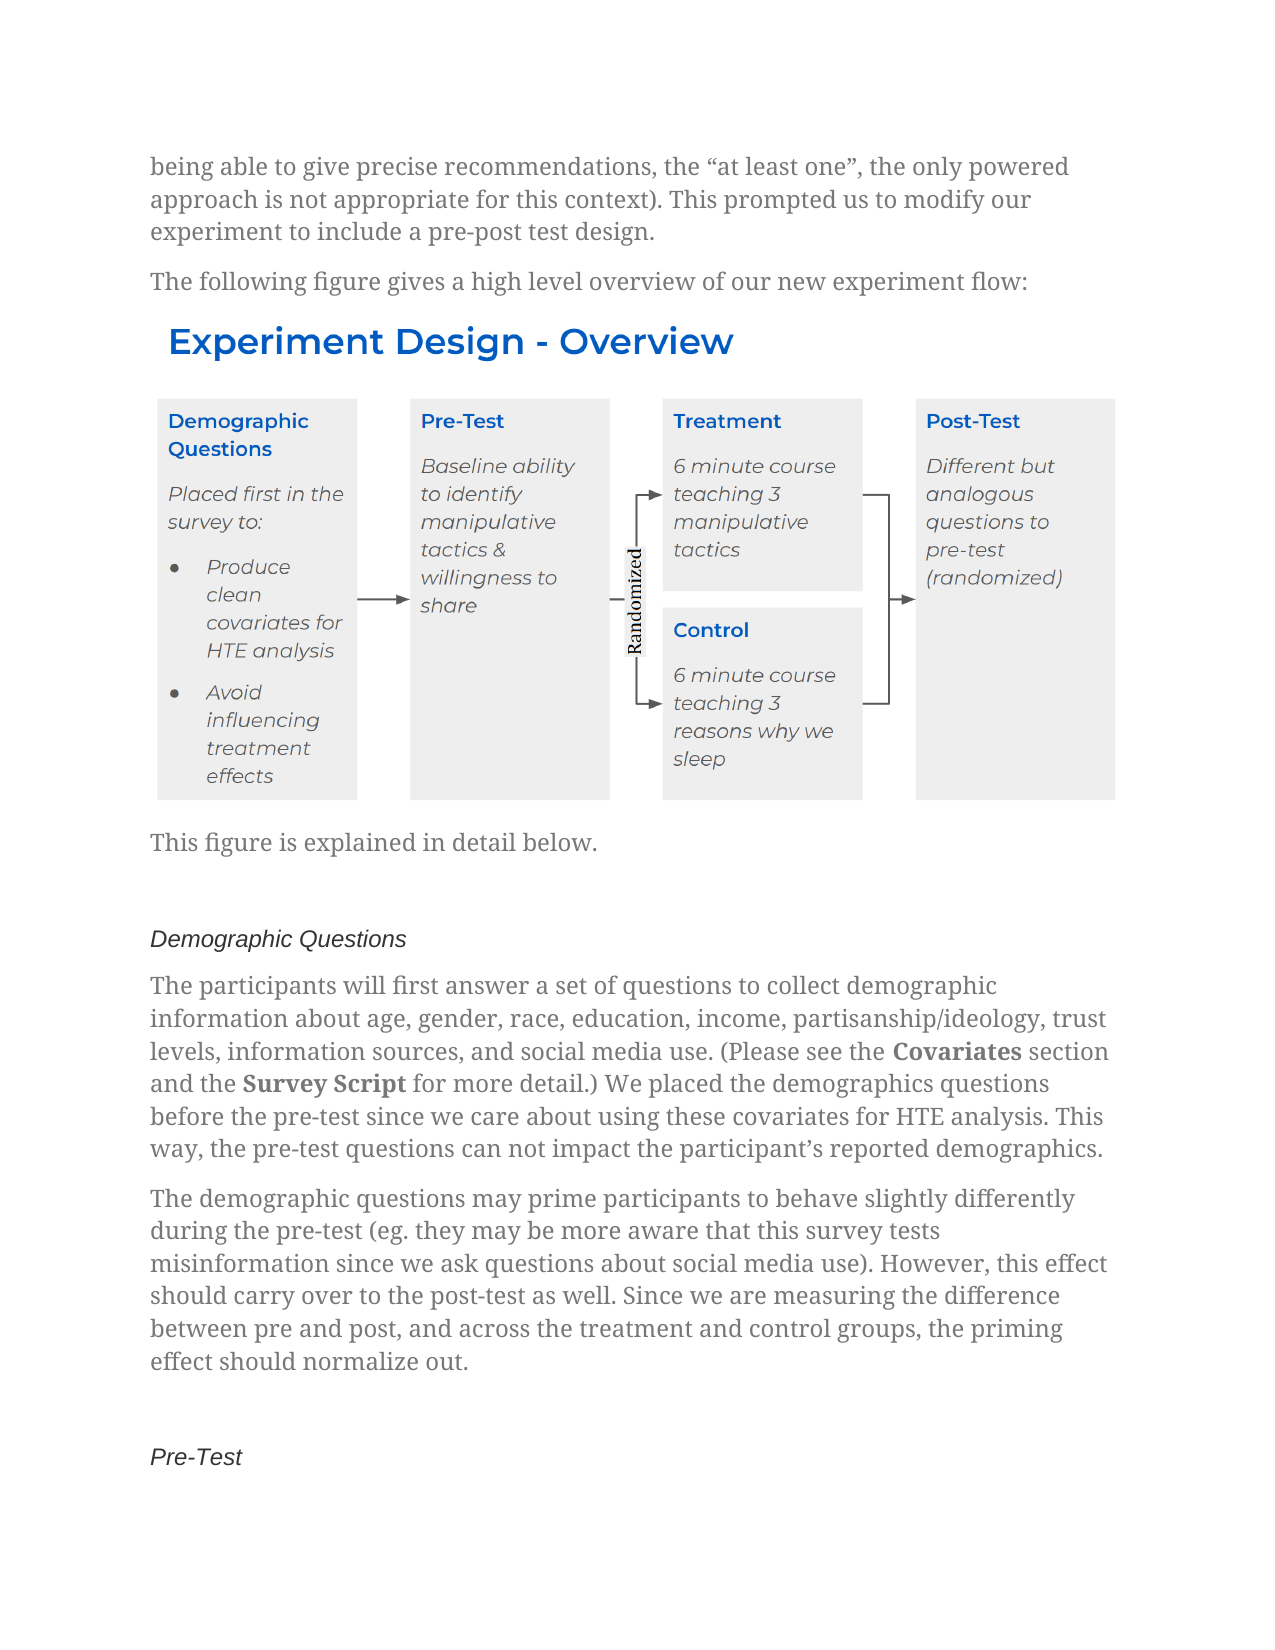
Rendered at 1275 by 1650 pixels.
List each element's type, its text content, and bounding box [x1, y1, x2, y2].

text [150, 150, 1125, 248]
text The participants will first answer a set of questions to collect demographic information about age, gender, race, education, income, partisanship/ideology, trust levels, information sources, and social media use. (Please see the Covariates section and the Survey Script for more detail.) We placed the demographics questions before the pre-test since we care about using these covariates for HTE analysis. This way, the pre-test questions can not impact the participant’s reported demographics. [150, 969, 1125, 1165]
text Pre-Test [150, 1443, 1125, 1471]
text Demographic Questions [150, 925, 1125, 952]
text The following figure gives a high level overview of our new experiment flow: [150, 264, 1125, 297]
text This figure is explained in detail below. [150, 826, 1125, 859]
text The demographic questions may prime participants to behave slightly differently during the pre-test (eg. they may be more aware that this survey tests misinformation since we ask questions about social media use). However, this effect should carry over to the post-test as well. Since we are measuring the difference between pre and post, and across the treatment and control groups, the priming effect should normalize out. [150, 1181, 1125, 1377]
picture [150, 313, 1125, 810]
